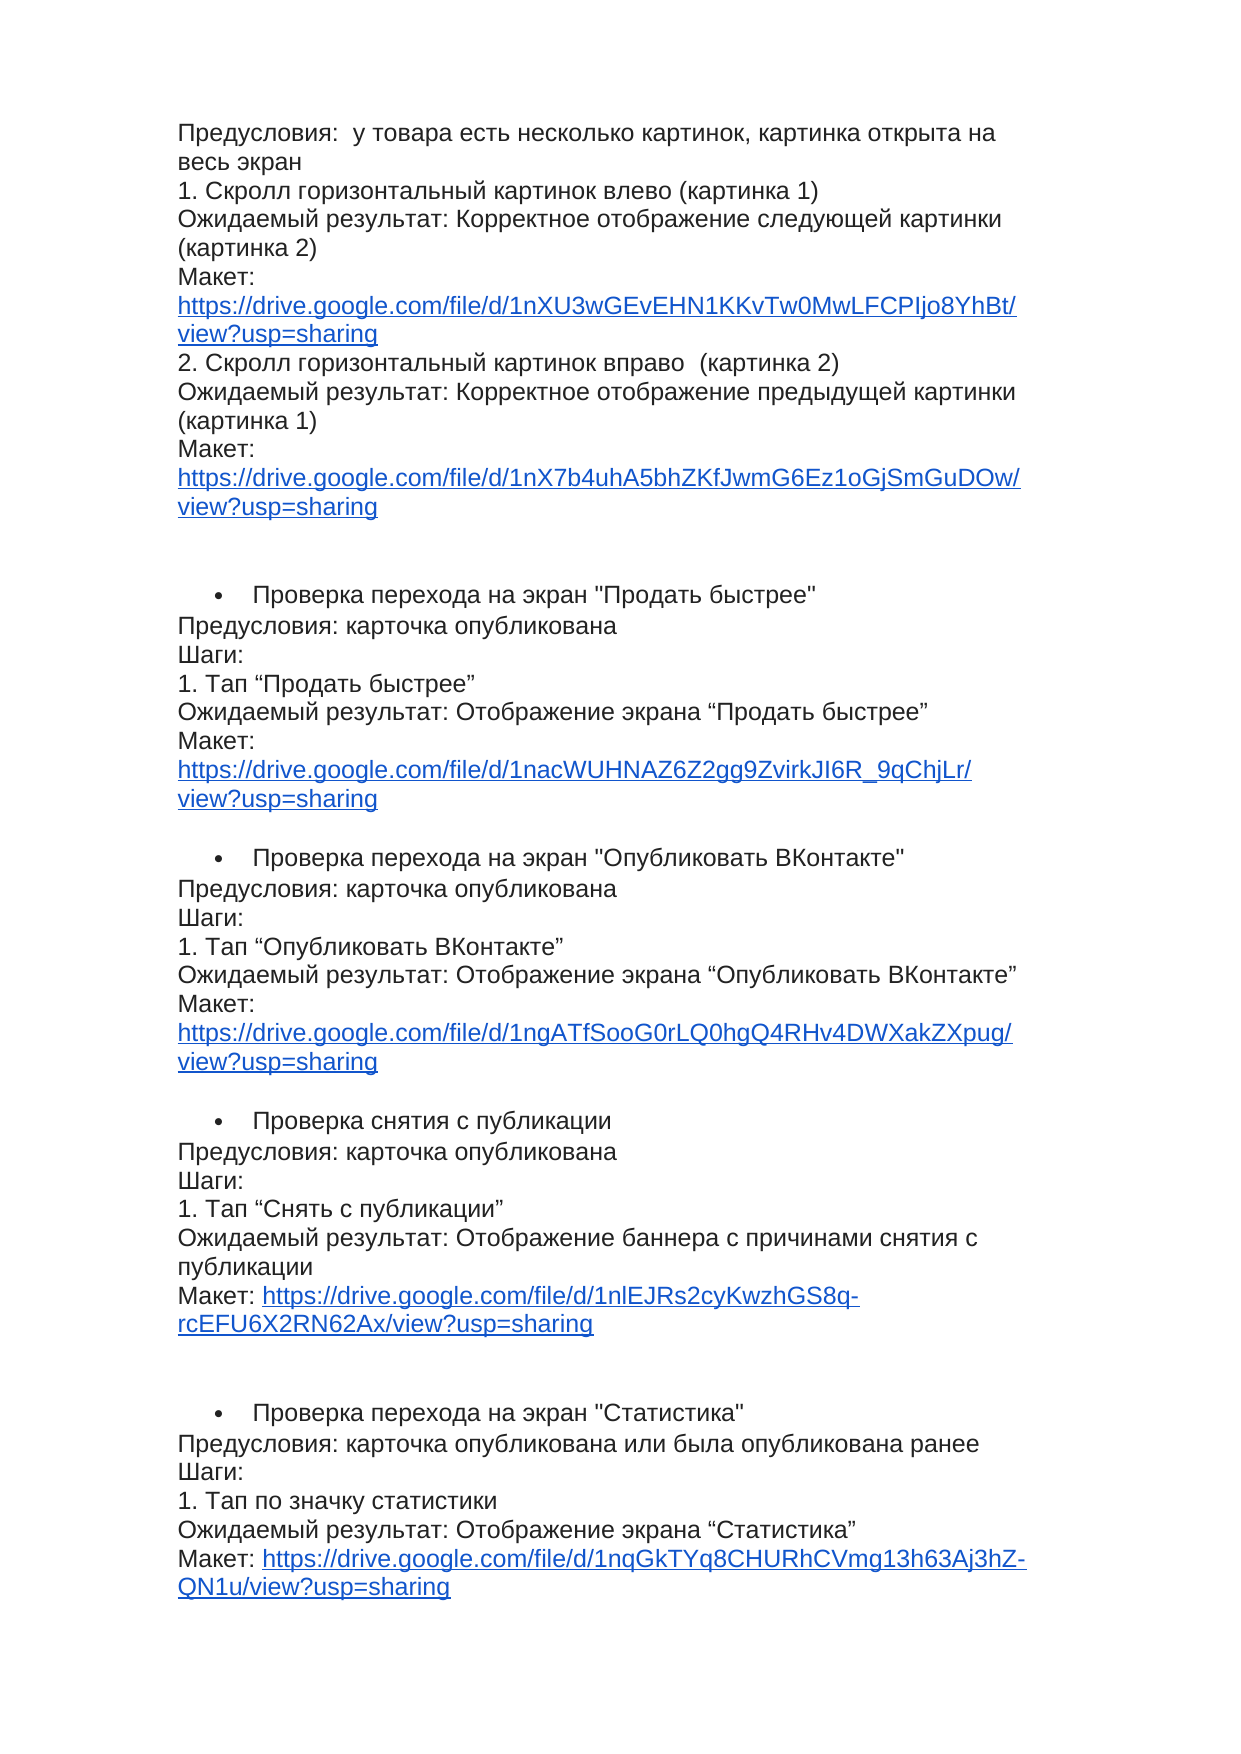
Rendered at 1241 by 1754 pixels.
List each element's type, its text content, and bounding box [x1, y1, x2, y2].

text Предусловия: карточка опубликована или была опубликована ранее [177, 1428, 1027, 1457]
text Шаги: [177, 1457, 1027, 1486]
text Предусловия: карточка опубликована [177, 1137, 1027, 1166]
text Ожидаемый результат: Корректное отображение предыдущей картинки (картинка 1) [177, 377, 1027, 434]
list Проверка снятия с публикации [215, 1106, 1027, 1135]
text Макет: https://drive.google.com/file/d/1nXU3wGEvEHN1KKvTw0MwLFCPIjo8YhBt/view?usp=sharing [177, 262, 1027, 348]
text 2. Скролл горизонтальный картинок вправо (картинка 2) [177, 348, 1027, 377]
text Макет: https://drive.google.com/file/d/1nacWUHNAZ6Z2gg9ZvirkJI6R_9qChjLr/view?usp=sharing [177, 726, 1027, 812]
text Предусловия: карточка опубликована [177, 874, 1027, 903]
text Макет: https://drive.google.com/file/d/1nlEJRs2cyKwzhGS8q-rcEFU6X2RN62Ax/view?usp=sharing [177, 1281, 1027, 1338]
text Шаги: [177, 640, 1027, 668]
list Проверка перехода на экран "Опубликовать ВКонтакте" [215, 843, 1027, 872]
list Проверка перехода на экран "Статистика" [215, 1398, 1027, 1426]
text 1. Тап по значку статистики [177, 1486, 1027, 1515]
text Ожидаемый результат: Корректное отображение следующей картинки (картинка 2) [177, 204, 1027, 262]
text Шаги: [177, 1166, 1027, 1194]
text 1. Тап “Продать быстрее” [177, 668, 1027, 697]
text Макет: https://drive.google.com/file/d/1nqGkTYq8CHURhCVmg13h63Aj3hZ-QN1u/view?usp=sharing [177, 1543, 1027, 1601]
text Предусловия: карточка опубликована [177, 611, 1027, 640]
list Проверка перехода на экран "Продать быстрее" [215, 580, 1027, 609]
text 1. Скролл горизонтальный картинок влево (картинка 1) [177, 176, 1027, 204]
text Макет: https://drive.google.com/file/d/1nX7b4uhA5bhZKfJwmG6Ez1oGjSmGuDOw/view?usp=sharing [177, 434, 1027, 521]
text 1. Тап “Снять с публикации” [177, 1194, 1027, 1223]
text Предусловия: у товара есть несколько картинок, картинка открыта на весь экран [177, 118, 1027, 176]
text Ожидаемый результат: Отображение баннера с причинами снятия с публикации [177, 1223, 1027, 1281]
text Ожидаемый результат: Отображение экрана “Продать быстрее” [177, 697, 1027, 726]
text Ожидаемый результат: Отображение экрана “Опубликовать ВКонтакте” [177, 960, 1027, 989]
text Макет: https://drive.google.com/file/d/1ngATfSooG0rLQ0hgQ4RHv4DWXakZXpug/view?usp=sharing [177, 989, 1027, 1075]
text 1. Тап “Опубликовать ВКонтакте” [177, 931, 1027, 960]
text Шаги: [177, 903, 1027, 931]
text Ожидаемый результат: Отображение экрана “Статистика” [177, 1515, 1027, 1543]
